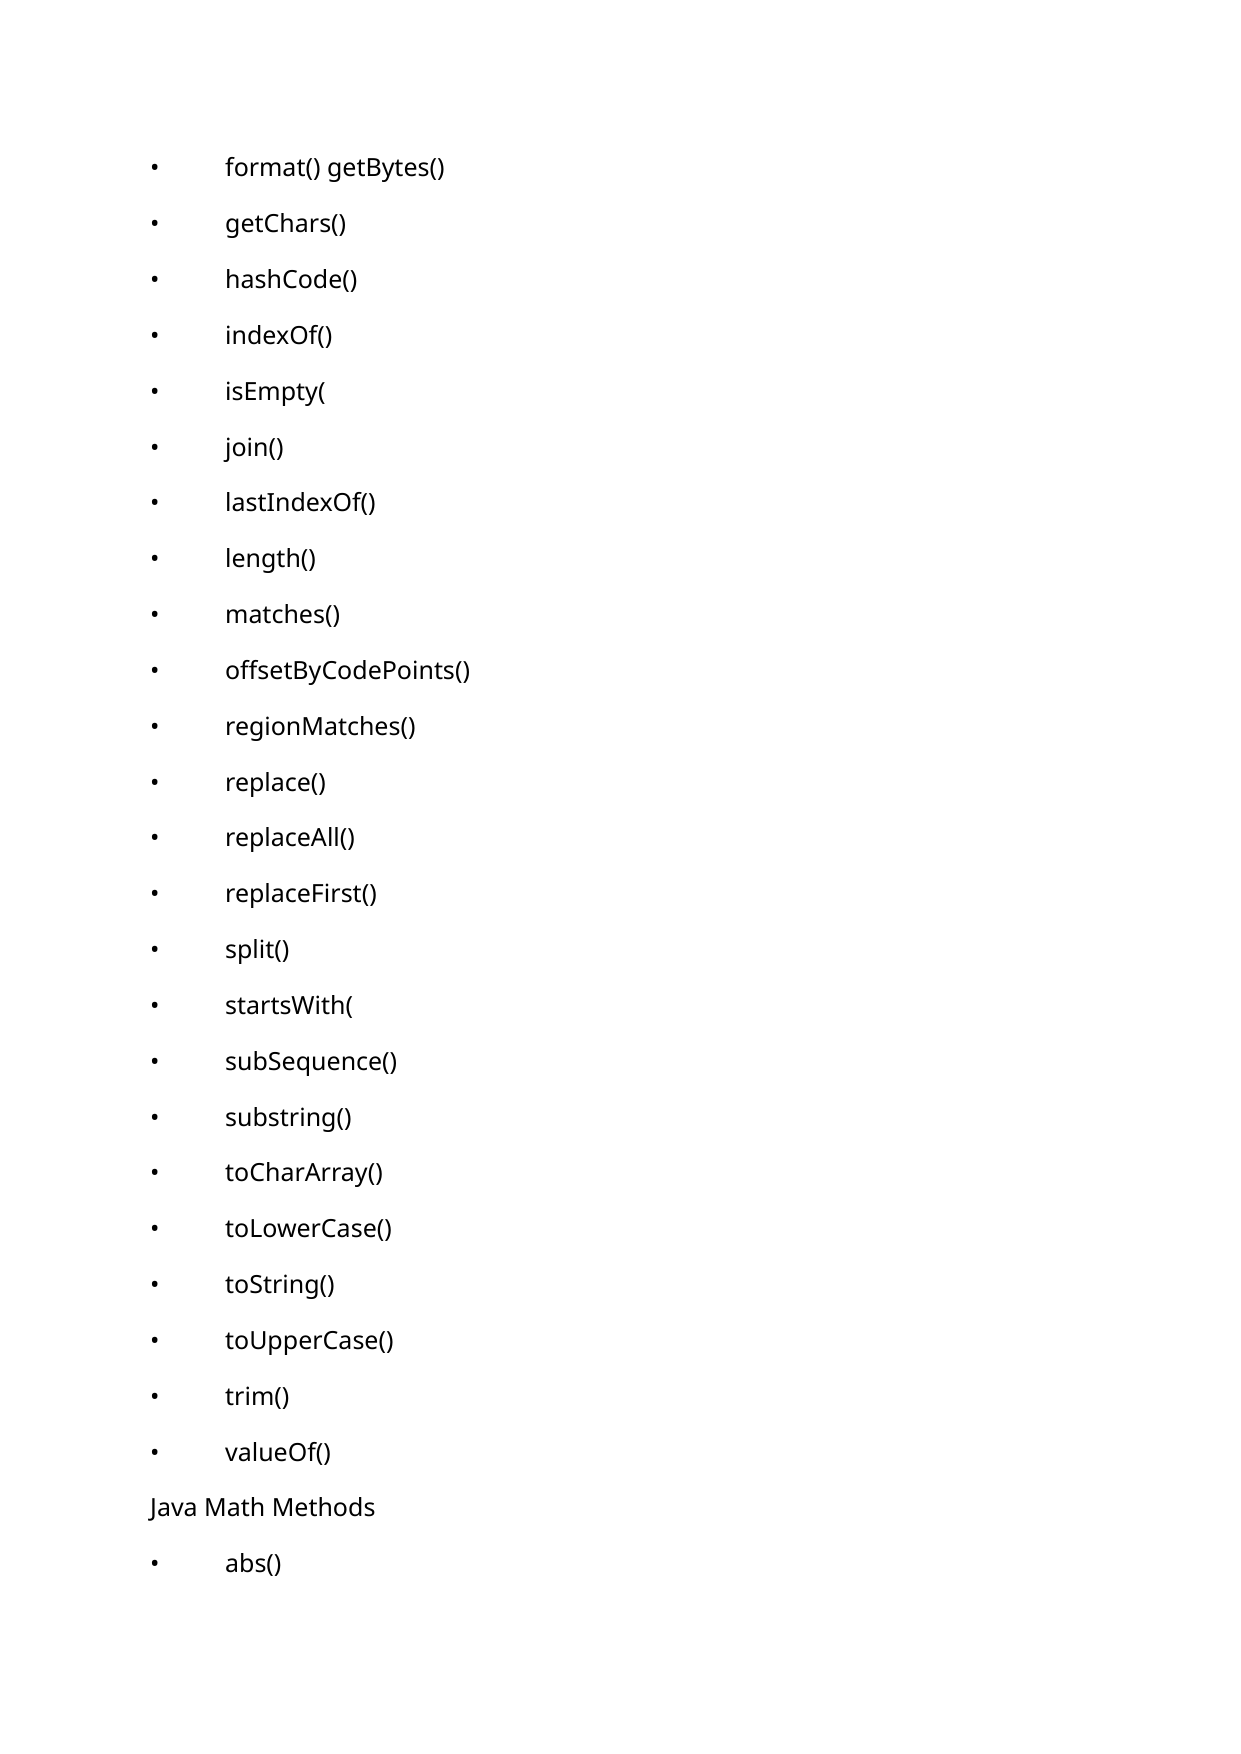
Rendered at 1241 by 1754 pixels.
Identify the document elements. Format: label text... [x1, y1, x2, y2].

text • replaceFirst() [150, 876, 1090, 910]
text • toCharArray() [150, 1155, 1090, 1189]
text • isEmpty( [150, 373, 1090, 407]
text • replaceAll() [150, 820, 1090, 854]
text • lastIndexOf() [150, 485, 1090, 519]
text • getChars() [150, 206, 1090, 240]
text Java Math Methods [150, 1490, 1090, 1524]
text • split() [150, 932, 1090, 966]
text • hashCode() [150, 262, 1090, 296]
text • indexOf() [150, 317, 1090, 352]
text • valueOf() [150, 1434, 1090, 1468]
text • substring() [150, 1099, 1090, 1133]
text • abs() [150, 1546, 1090, 1580]
text • toLowerCase() [150, 1211, 1090, 1245]
text • length() [150, 541, 1090, 575]
text • toUpperCase() [150, 1322, 1090, 1357]
text • startsWith( [150, 987, 1090, 1022]
text • offsetByCodePoints() [150, 652, 1090, 687]
text • regionMatches() [150, 708, 1090, 742]
text • replace() [150, 764, 1090, 798]
text • join() [150, 429, 1090, 463]
text • toString() [150, 1267, 1090, 1301]
text • trim() [150, 1378, 1090, 1412]
text • format() getBytes() [150, 150, 1090, 184]
text • matches() [150, 597, 1090, 631]
text • subSequence() [150, 1043, 1090, 1077]
